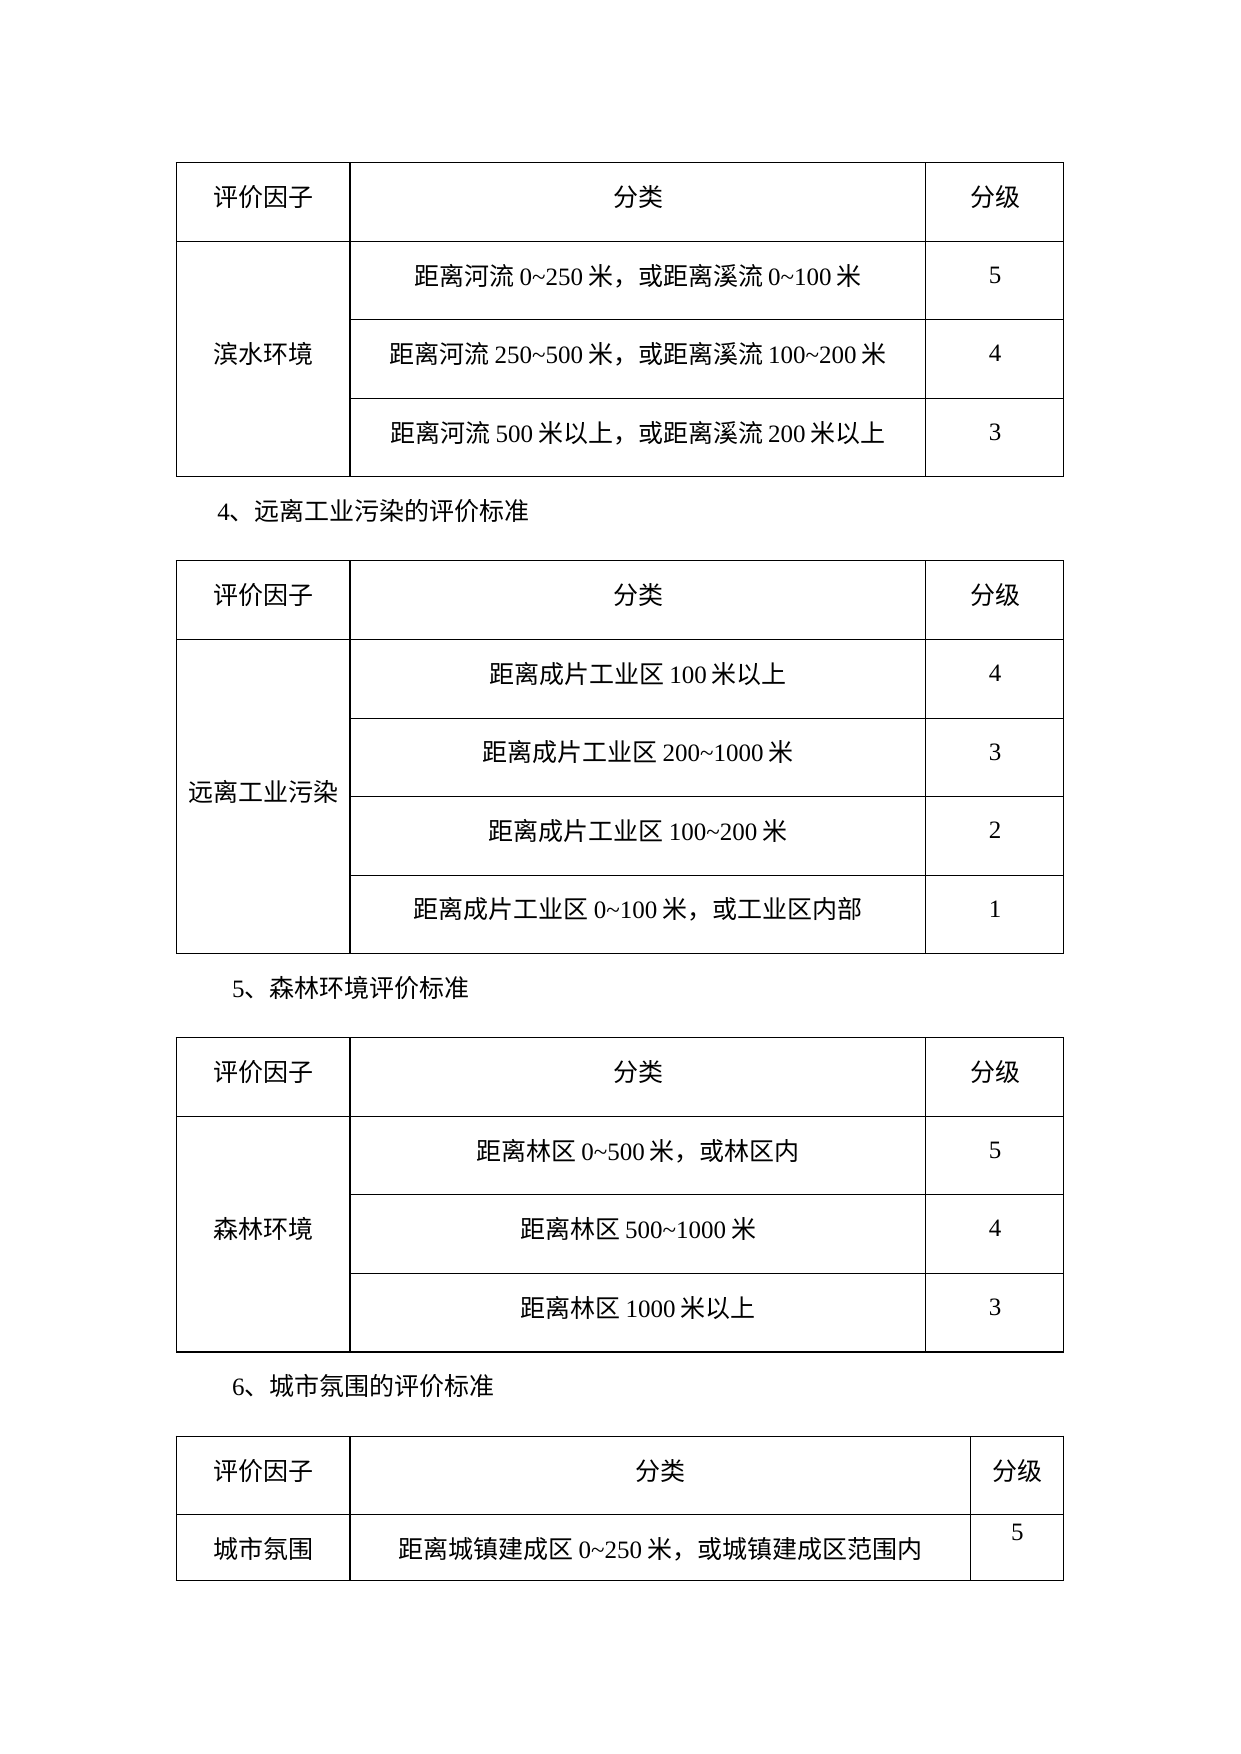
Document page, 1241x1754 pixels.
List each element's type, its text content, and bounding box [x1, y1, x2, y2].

table_header 分级 [971, 1437, 1063, 1514]
table_header 分类 [351, 163, 925, 241]
table_cell 4 [926, 640, 1063, 717]
table_header 分级 [926, 561, 1063, 639]
table_cell 距离成片工业区200~1000米 [351, 719, 925, 796]
table_cell 5 [926, 242, 1063, 319]
table_cell 距离成片工业区100~200米 [351, 797, 925, 874]
table_cell 距离林区1000米以上 [351, 1274, 925, 1351]
table_cell 4 [926, 1195, 1063, 1273]
table_header 评价因子 [177, 1038, 349, 1116]
table_cell 距离河流250~500米，或距离溪流100~200米 [351, 320, 925, 398]
table_cell 3 [926, 399, 1063, 476]
table_header 分类 [351, 1437, 970, 1514]
table_cell 城市氛围 [177, 1515, 349, 1580]
table_cell 距离河流500米以上，或距离溪流200米以上 [351, 399, 925, 476]
table_header 分级 [926, 1038, 1063, 1116]
table_header 评价因子 [177, 163, 349, 241]
table_cell 距离林区500~1000米 [351, 1195, 925, 1273]
table_cell 5 [926, 1117, 1063, 1194]
table_cell 距离河流0~250米，或距离溪流0~100米 [351, 242, 925, 319]
text 5、森林环境评价标准 [187, 954, 1053, 1019]
table_cell 4 [926, 320, 1063, 398]
table_cell 2 [926, 797, 1063, 874]
text 6、城市氛围的评价标准 [187, 1353, 1053, 1417]
table_cell 距离成片工业区100米以上 [351, 640, 925, 717]
table_header 分类 [351, 1038, 925, 1116]
table_header 评价因子 [177, 1437, 349, 1514]
table_cell 森林环境 [177, 1117, 349, 1351]
table_cell 距离林区0~500米，或林区内 [351, 1117, 925, 1194]
table_header 分级 [926, 163, 1063, 241]
table_header 分类 [351, 561, 925, 639]
table_cell 3 [926, 1274, 1063, 1351]
table_header 评价因子 [177, 561, 349, 639]
table_cell 5 [971, 1515, 1063, 1580]
text 4、远离工业污染的评价标准 [187, 477, 1053, 542]
table_cell 滨水环境 [177, 242, 349, 476]
table_cell 1 [926, 876, 1063, 953]
table_cell 距离成片工业区0~100米，或工业区内部 [351, 876, 925, 953]
table_cell 3 [926, 719, 1063, 796]
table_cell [351, 1515, 970, 1580]
table_cell 远离工业污染 [177, 640, 349, 953]
